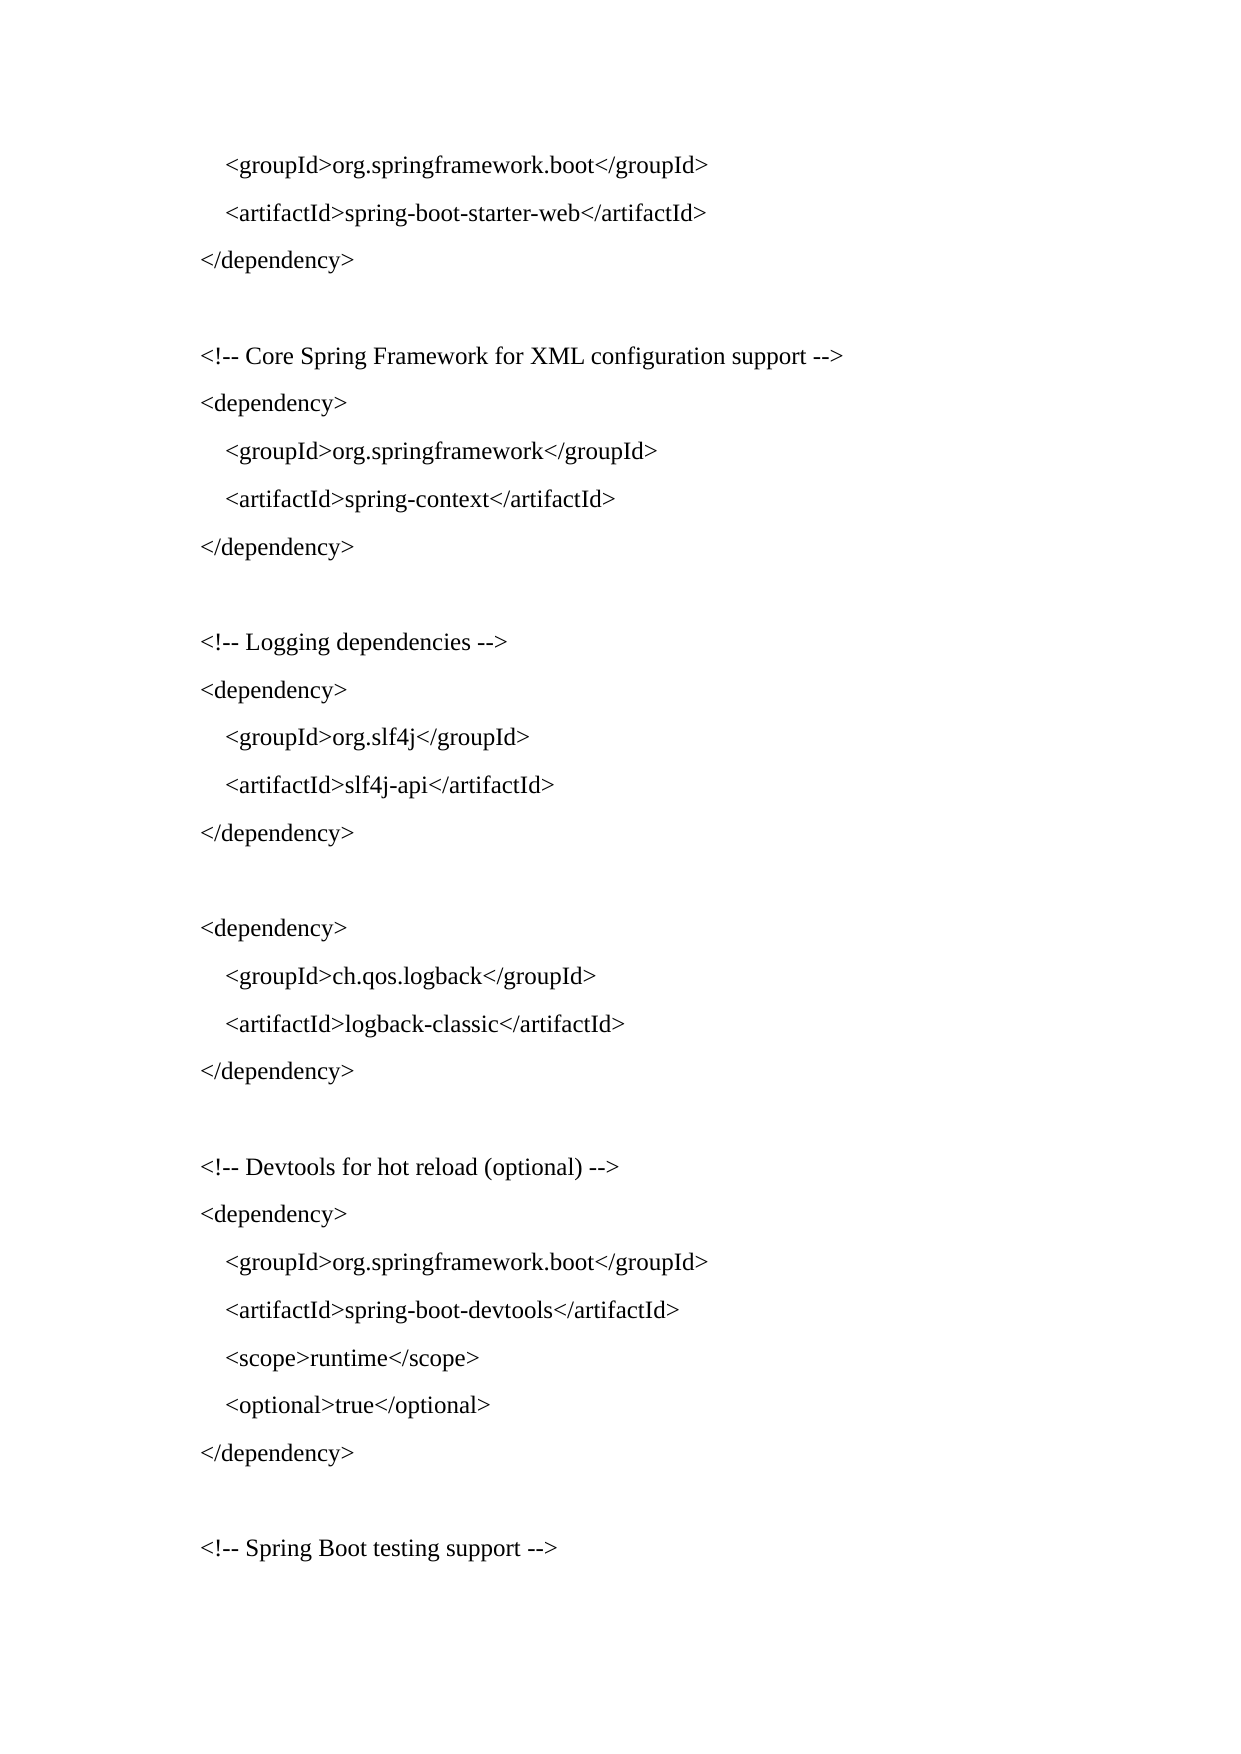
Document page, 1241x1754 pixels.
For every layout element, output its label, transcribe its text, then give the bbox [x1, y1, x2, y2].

text <groupId>org.springframework</groupId> [150, 436, 1090, 465]
text </dependency> [150, 818, 1090, 847]
text <!-- Core Spring Framework for XML configuration support --> [150, 341, 1090, 369]
text <dependency> [150, 675, 1090, 703]
text <dependency> [150, 1199, 1090, 1228]
text <!-- Logging dependencies --> [150, 627, 1090, 656]
text </dependency> [150, 1438, 1090, 1467]
text </dependency> [150, 1056, 1090, 1085]
text <dependency> [150, 388, 1090, 417]
text </dependency> [150, 245, 1090, 274]
text <artifactId>logback-classic</artifactId> [150, 1009, 1090, 1037]
text <optional>true</optional> [150, 1390, 1090, 1419]
text <!-- Spring Boot testing support --> [150, 1533, 1090, 1562]
text <artifactId>spring-context</artifactId> [150, 484, 1090, 513]
text <groupId>ch.qos.logback</groupId> [150, 961, 1090, 990]
text <dependency> [150, 913, 1090, 942]
text <groupId>org.springframework.boot</groupId> [150, 150, 1090, 179]
text <scope>runtime</scope> [150, 1343, 1090, 1371]
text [150, 1247, 1090, 1276]
text <artifactId>slf4j-api</artifactId> [150, 770, 1090, 799]
text </dependency> [150, 532, 1090, 560]
text <artifactId>spring-boot-devtools</artifactId> [150, 1295, 1090, 1324]
text <groupId>org.slf4j</groupId> [150, 722, 1090, 751]
text <!-- Devtools for hot reload (optional) --> [150, 1152, 1090, 1181]
text <artifactId>spring-boot-starter-web</artifactId> [150, 198, 1090, 226]
